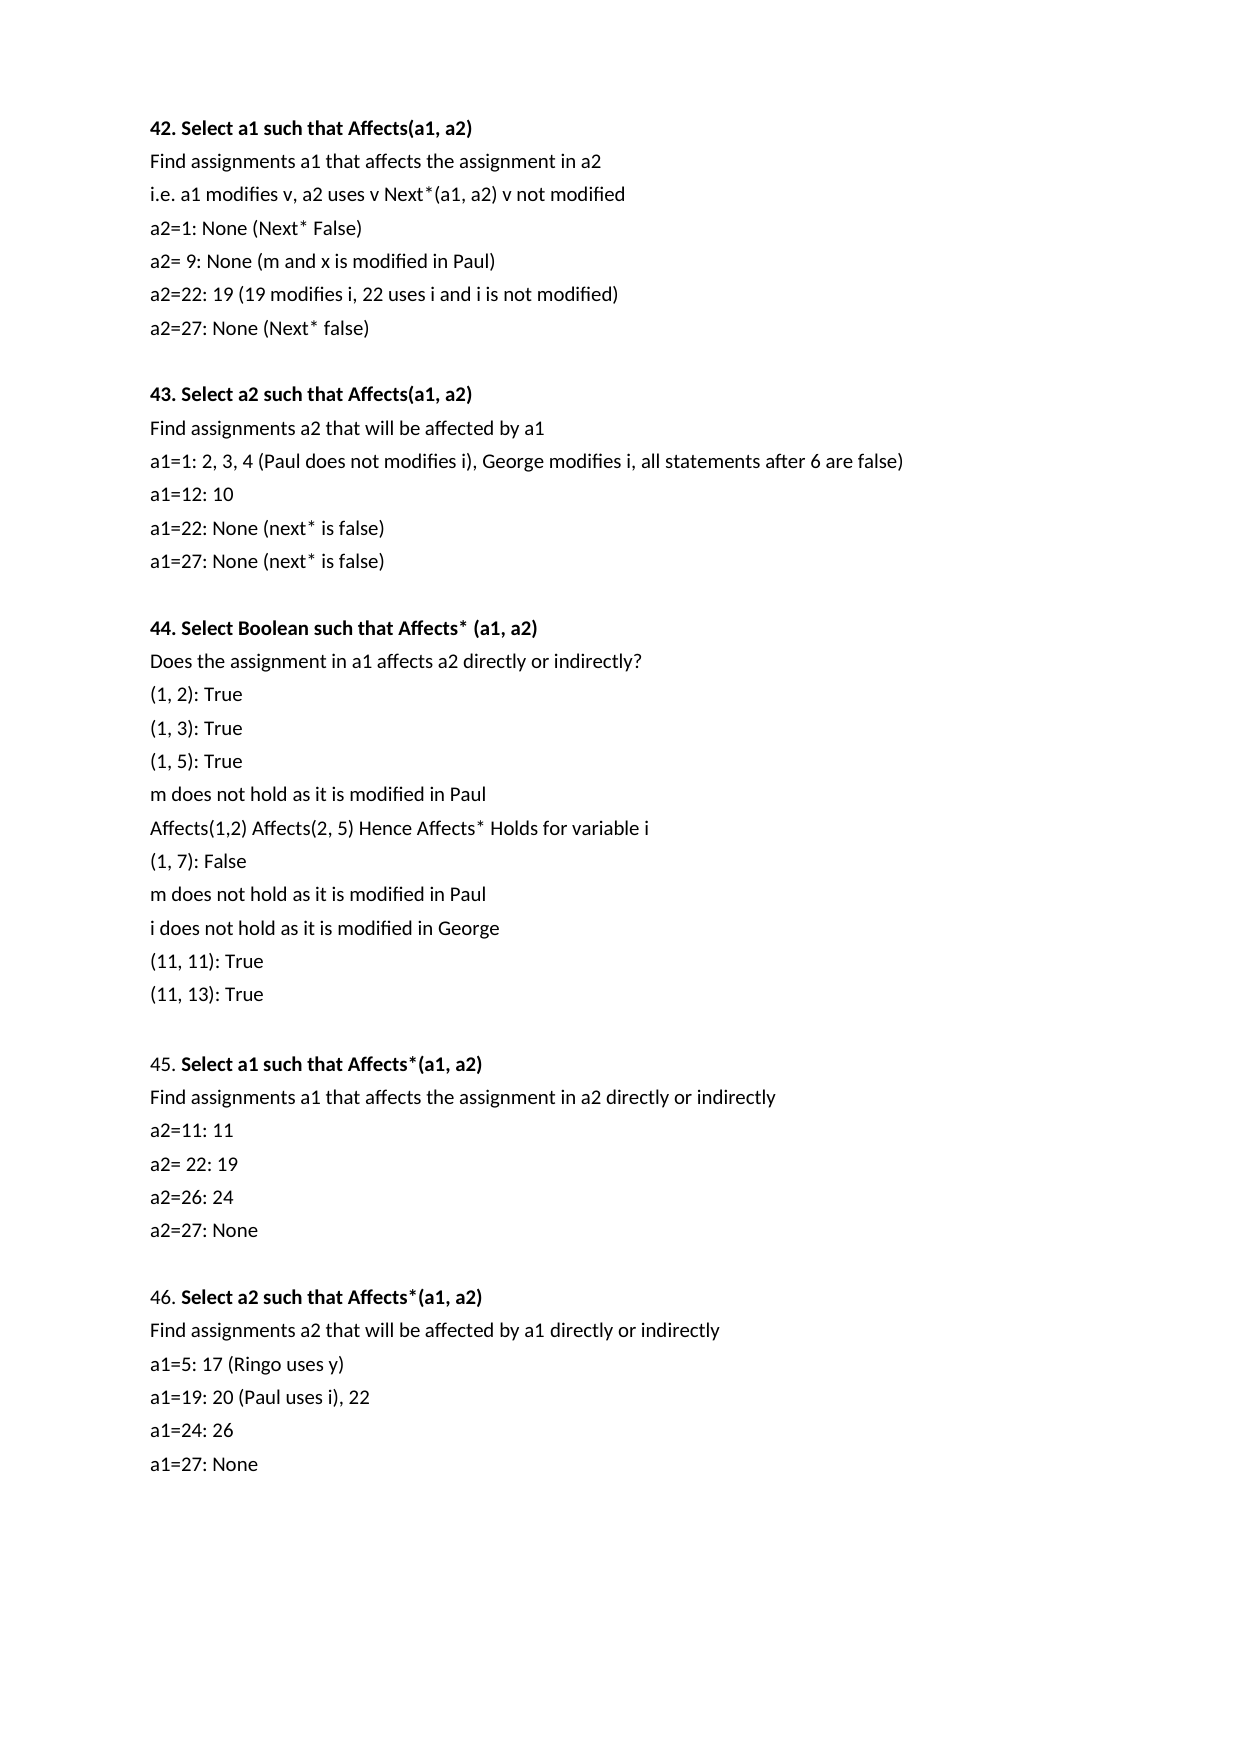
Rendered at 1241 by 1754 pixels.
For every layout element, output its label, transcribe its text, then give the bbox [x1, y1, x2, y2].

text a1=19: 20 (Paul uses i), 22 [150, 1384, 1090, 1409]
text (11, 11): True [150, 948, 1090, 974]
text m does not hold as it is modified in Paul [150, 782, 1090, 807]
text a2=26: 24 [150, 1184, 1090, 1209]
text (1, 7): False [150, 848, 1090, 874]
text Find assignments a1 that affects the assignment in a2 [150, 148, 1090, 174]
text 46. Select a2 such that Affects*(a1, a2) [150, 1284, 1090, 1309]
text (1, 3): True [150, 715, 1090, 740]
text Find assignments a1 that affects the assignment in a2 directly or indirectly [150, 1084, 1090, 1109]
text (1, 2): True [150, 682, 1090, 707]
text a2=11: 11 [150, 1117, 1090, 1143]
text a1=24: 26 [150, 1417, 1090, 1443]
text i does not hold as it is modified in George [150, 915, 1090, 940]
text Affects(1,2) Affects(2, 5) Hence Affects* Holds for variable i [150, 815, 1090, 840]
text a2=27: None [150, 1217, 1090, 1243]
text a2=22: 19 (19 modifies i, 22 uses i and i is not modified) [150, 282, 1090, 307]
text a1=22: None (next* is false) [150, 515, 1090, 540]
text Find assignments a2 that will be affected by a1 directly or indirectly [150, 1317, 1090, 1343]
text Does the assignment in a1 affects a2 directly or indirectly? [150, 648, 1090, 674]
text a2= 22: 19 [150, 1151, 1090, 1176]
text i.e. a1 modifies v, a2 uses v Next*(a1, a2) v not modified [150, 182, 1090, 207]
text m does not hold as it is modified in Paul [150, 882, 1090, 907]
text 42. Select a1 such that Affects(a1, a2) [150, 115, 1090, 140]
text a1=27: None [150, 1451, 1090, 1476]
text 45. Select a1 such that Affects*(a1, a2) [150, 1051, 1090, 1076]
text a1=1: 2, 3, 4 (Paul does not modifies i), George modifies i, all statements after 6 are false) [150, 448, 1090, 474]
text (11, 13): True [150, 982, 1090, 1007]
text a1=27: None (next* is false) [150, 548, 1090, 574]
text Find assignments a2 that will be affected by a1 [150, 415, 1090, 440]
text a1=5: 17 (Ringo uses y) [150, 1351, 1090, 1376]
text a2=27: None (Next* false) [150, 315, 1090, 340]
text a2= 9: None (m and x is modified in Paul) [150, 248, 1090, 274]
text a1=12: 10 [150, 482, 1090, 507]
text 44. Select Boolean such that Affects* (a1, a2) [150, 615, 1090, 640]
text 43. Select a2 such that Affects(a1, a2) [150, 382, 1090, 407]
text a2=1: None (Next* False) [150, 215, 1090, 240]
text (1, 5): True [150, 748, 1090, 774]
